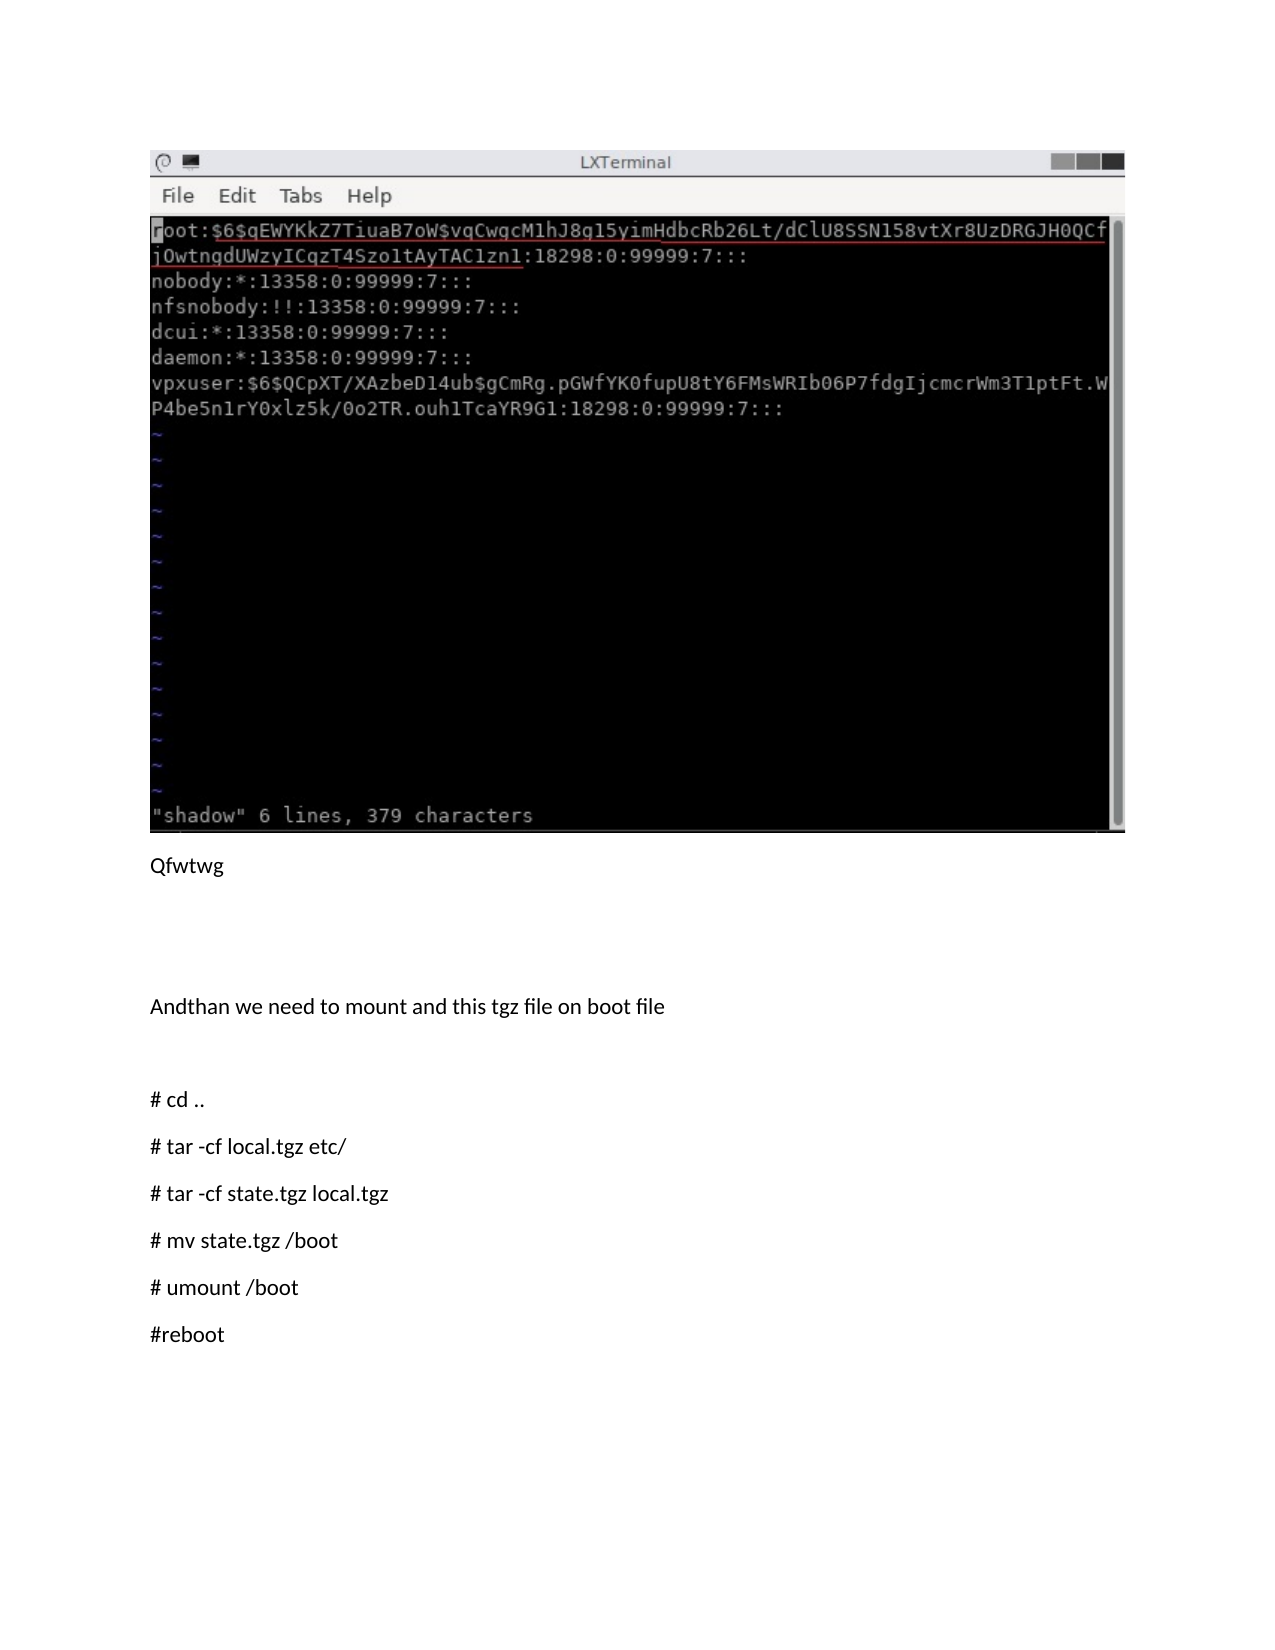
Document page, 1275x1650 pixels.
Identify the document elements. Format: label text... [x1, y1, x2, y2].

text Andthan we need to mount and this tgz file on boot file [150, 992, 1125, 1020]
text # tar -cf local.tgz etc/ [150, 1132, 1125, 1160]
text # cd .. [150, 1086, 1125, 1113]
text # umount /boot [150, 1273, 1125, 1301]
picture [150, 150, 1125, 833]
text # tar -cf state.tgz local.tgz [150, 1179, 1125, 1207]
text # mv state.tgz /boot [150, 1226, 1125, 1254]
text #reboot [150, 1320, 1125, 1348]
text Qfwtwg [150, 851, 1125, 879]
